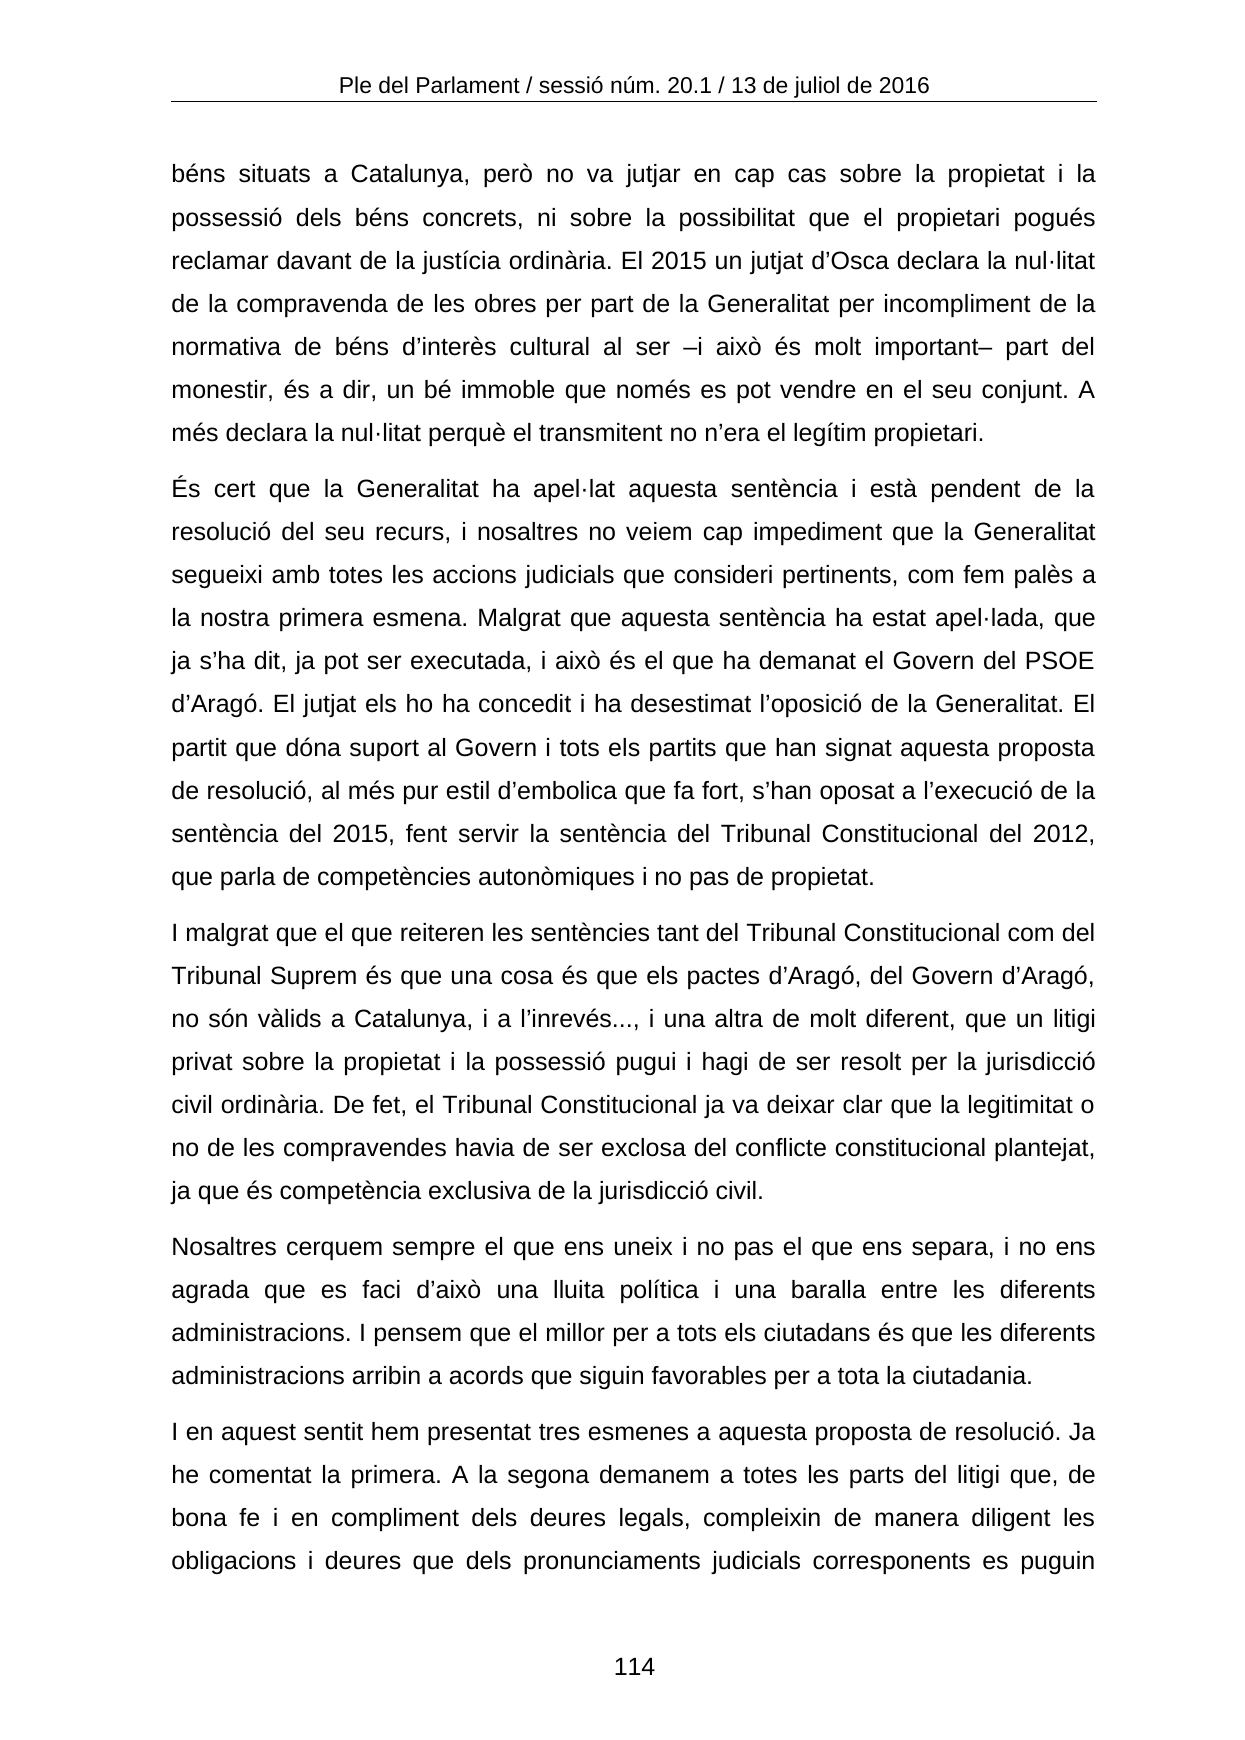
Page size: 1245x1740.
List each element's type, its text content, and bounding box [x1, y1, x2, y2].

text És cert que la Generalitat ha apel·lat aquesta sentència i està pendent de la resolució del seu recurs, i nosaltres no veiem cap impediment que la Generalitat segueixi amb totes les accions judicials que consideri pertinents, com fem palès a la nostra primera esmena. Malgrat que aquesta sentència ha estat apel·lada, que ja s’ha dit, ja pot ser executada, i això és el que ha demanat el Govern del PSOE d’Aragó. El jutjat els ho ha concedit i ha desestimat l’oposició de la Generalitat. El partit que dóna suport al Govern i tots els partits que han signat aquesta proposta de resolució, al més pur estil d’embolica que fa fort, s’han oposat a l’execució de la sentència del 2015, fent servir la sentència del Tribunal Constitucional del 2012, que parla de competències autonòmiques i no pas de propietat. [171, 474, 1097, 891]
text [171, 1417, 1097, 1575]
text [171, 159, 1097, 447]
text I malgrat que el que reiteren les sentències tant del Tribunal Constitucional com del Tribunal Suprem és que una cosa és que els pactes d’Aragó, del Govern d’Aragó, no són vàlids a Catalunya, i a l’inrevés..., i una altra de molt diferent, que un litigi privat sobre la propietat i la possessió pugui i hagi de ser resolt per la jurisdicció civil ordinària. De fet, el Tribunal Constitucional ja va deixar clar que la legitimitat o no de les compravendes havia de ser exclosa del conflicte constitucional plantejat, ja que és competència exclusiva de la jurisdicció civil. [171, 918, 1097, 1205]
text Nosaltres cerquem sempre el que ens uneix i no pas el que ens separa, i no ens agrada que es faci d’això una lluita política i una baralla entre les diferents administracions. I pensem que el millor per a tots els ciutadans és que les diferents administracions arribin a acords que siguin favorables per a tota la ciutadania. [171, 1232, 1097, 1390]
